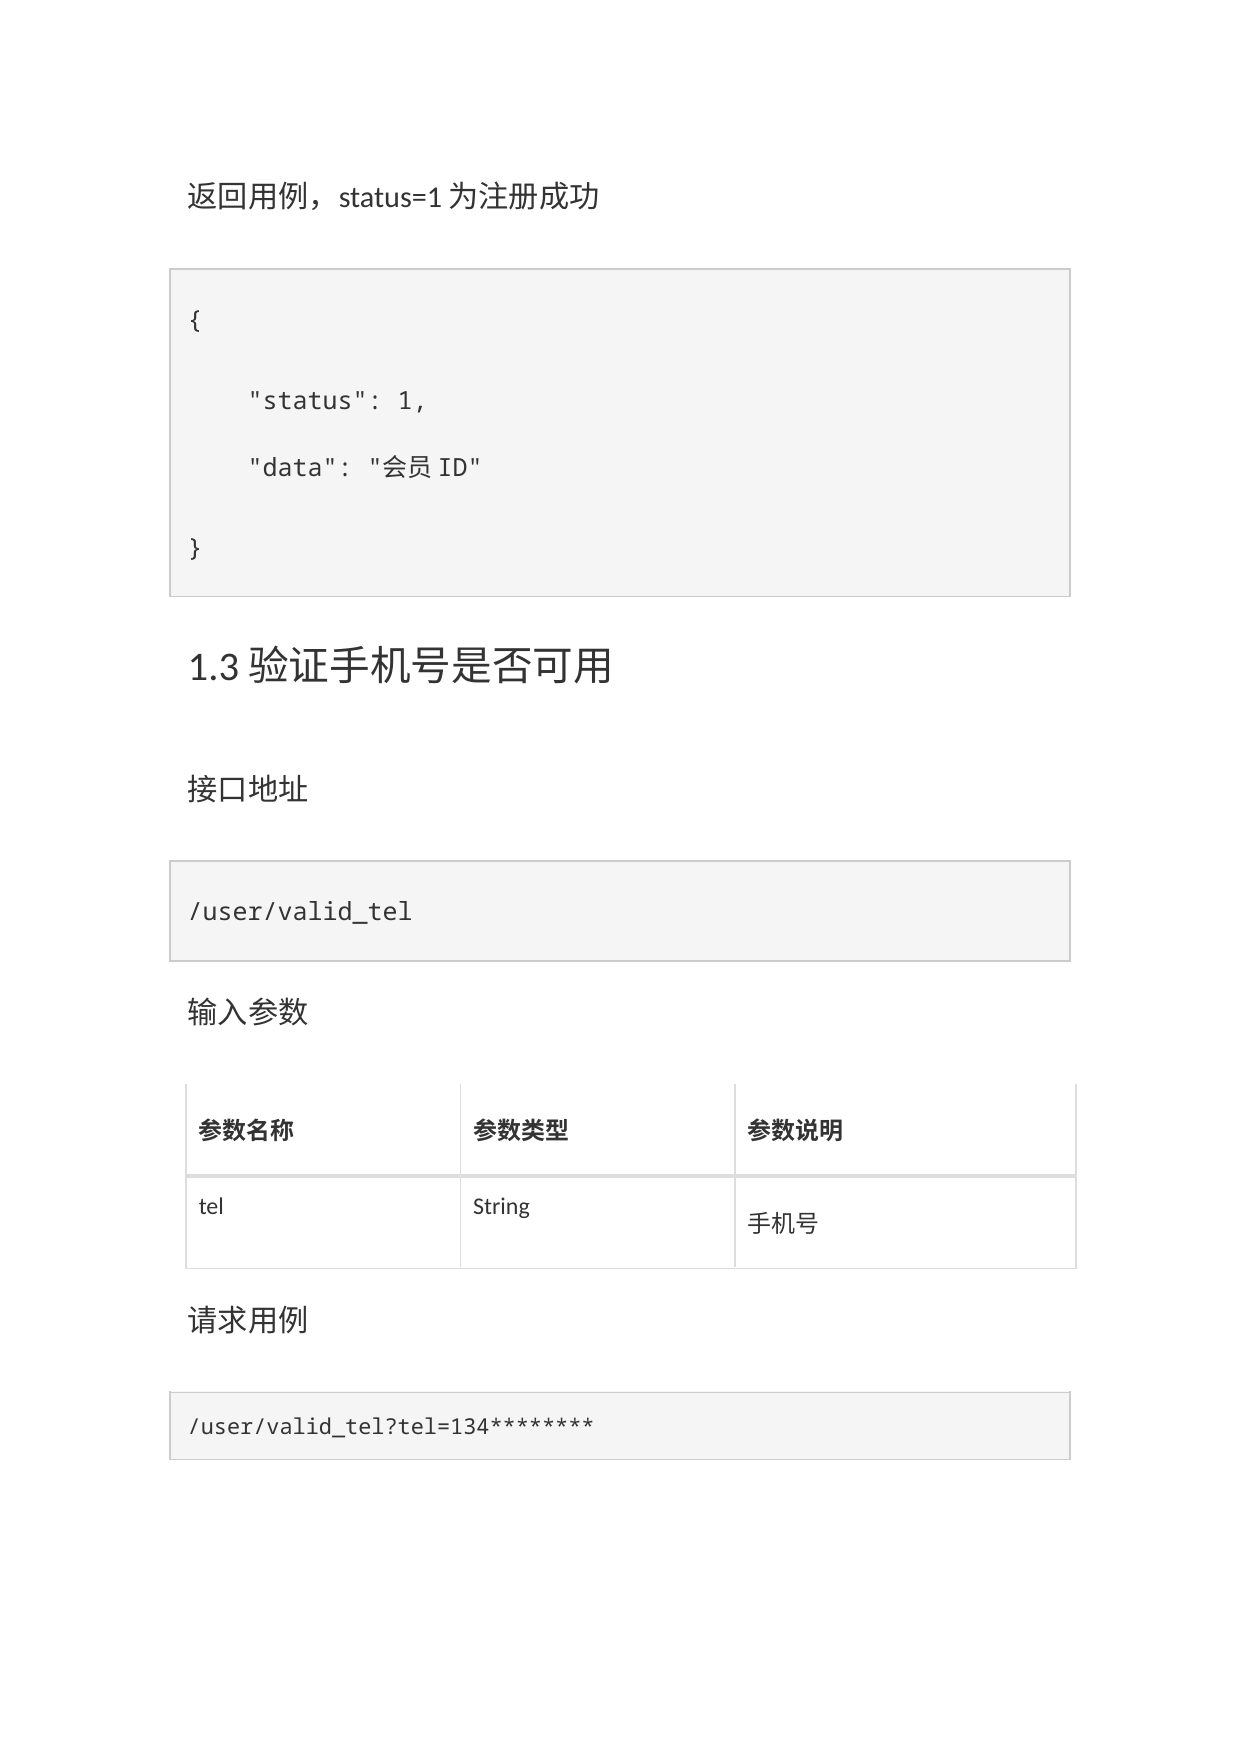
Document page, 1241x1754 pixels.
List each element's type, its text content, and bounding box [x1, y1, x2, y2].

subtitle 1.3 验证手机号是否可用 [187, 630, 1053, 695]
table_cell tel [187, 1178, 460, 1267]
table_header 参数类型 [461, 1084, 734, 1174]
table_cell String [461, 1178, 734, 1267]
table_header 参数说明 [736, 1084, 1075, 1174]
text /user/valid_tel?tel=134******** [171, 1393, 1069, 1459]
text { [171, 270, 1069, 349]
text /user/valid_tel [171, 862, 1069, 960]
table_cell 手机号 [736, 1178, 1075, 1267]
text "status": 1, "data": "会员ID" [171, 349, 1069, 496]
subtitle 输入参数 [187, 978, 1053, 1043]
subtitle 返回用例，status=1为注册成功 [187, 162, 1053, 227]
subtitle 请求用例 [187, 1285, 1053, 1350]
subtitle 接口地址 [187, 754, 1053, 819]
text } [171, 496, 1069, 596]
table_header 参数名称 [187, 1084, 460, 1174]
